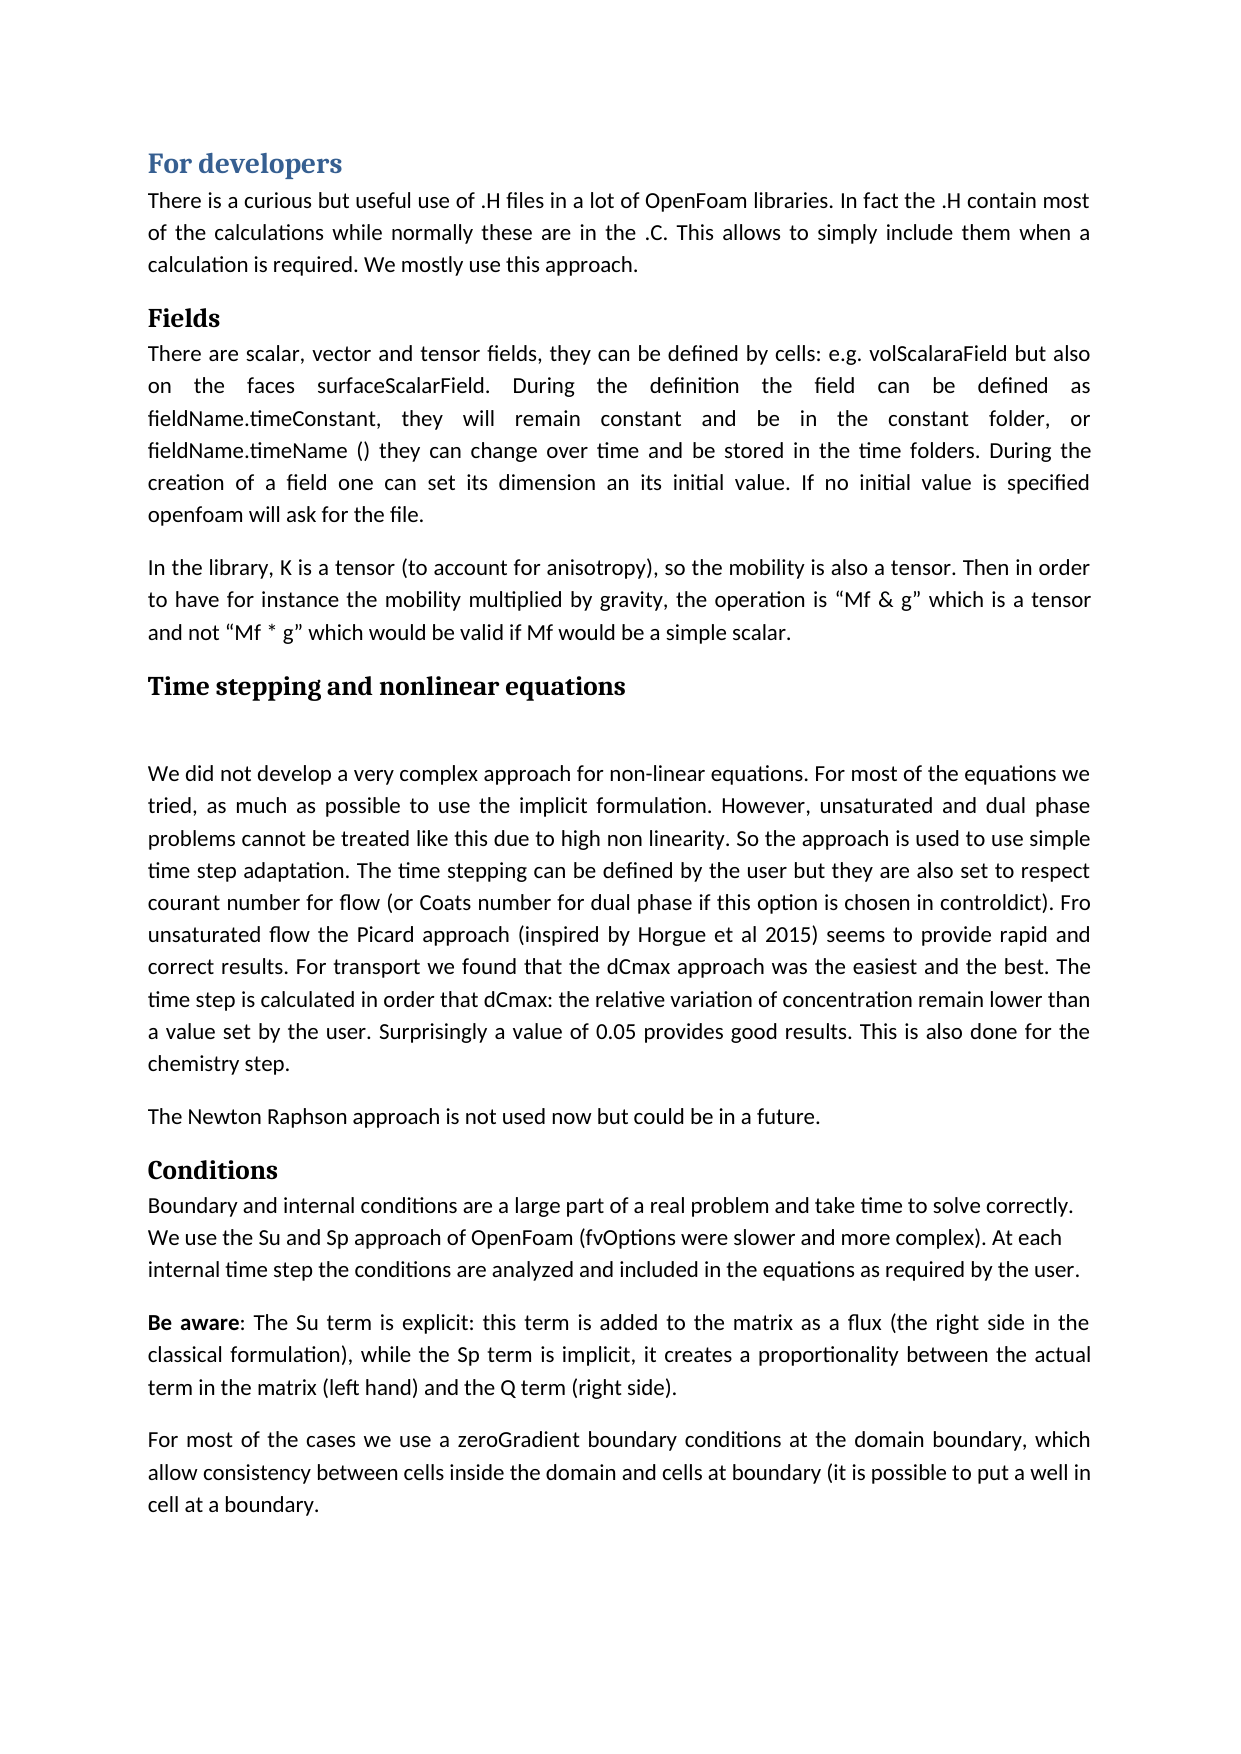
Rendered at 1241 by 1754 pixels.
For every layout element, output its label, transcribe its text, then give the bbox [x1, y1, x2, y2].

text There are scalar, vector and tensor fields, they can be defined by cells: e.g. volScalaraField but also on the faces surfaceScalarField. During the definition the field can be defined as fieldName.timeConstant, they will remain constant and be in the constant folder, or fieldName.timeName () they can change over time and be stored in the time folders. During the creation of a field one can set its dimension an its initial value. If no initial value is specified openfoam will ask for the file. [148, 339, 1093, 528]
text The Newton Raphson approach is not used now but could be in a future. [148, 1102, 1093, 1130]
text In the library, K is a tensor (to account for anisotropy), so the mobility is also a tensor. Then in order to have for instance the mobility multiplied by gravity, the operation is “Mf & g” which is a tensor and not “Mf * g” which would be valid if Mf would be a simple scalar. [148, 553, 1093, 646]
subtitle Time stepping and nonlinear equations [148, 671, 1093, 702]
text For most of the cases we use a zeroGradient boundary conditions at the domain boundary, which allow consistency between cells inside the domain and cells at boundary (it is possible to put a well in cell at a boundary. [148, 1426, 1093, 1518]
text We did not develop a very complex approach for non-linear equations. For most of the equations we tried, as much as possible to use the implicit formulation. However, unsaturated and dual phase problems cannot be treated like this due to high non linearity. So the approach is used to use simple time step adaptation. The time stepping can be defined by the user but they are also set to respect courant number for flow (or Coats number for dual phase if this option is chosen in controldict). Fro unsaturated flow the Picard approach (inspired by Horgue et al 2015) seems to provide rapid and correct results. For transport we found that the dCmax approach was the easiest and the best. The time step is calculated in order that dCmax: the relative variation of concentration remain lower than a value set by the user. Surprisingly a value of 0.05 provides good results. This is also done for the chemistry step. [148, 759, 1093, 1077]
text Be aware: The Su term is explicit: this term is added to the matrix as a flux (the right side in the classical formulation), while the Sp term is implicit, it creates a proportionality between the actual term in the matrix (left hand) and the Q term (right side). [148, 1308, 1093, 1401]
subtitle For developers [148, 148, 1093, 181]
subtitle Conditions [148, 1155, 1093, 1186]
text There is a curious but useful use of .H files in a lot of OpenFoam libraries. In fact the .H contain most of the calculations while normally these are in the .C. This allows to simply include them when a calculation is required. We mostly use this approach. [148, 186, 1093, 278]
text Boundary and internal conditions are a large part of a real problem and take time to solve correctly. We use the Su and Sp approach of OpenFoam (fvOptions were slower and more complex). At each internal time step the conditions are analyzed and included in the equations as required by the user. [148, 1191, 1093, 1283]
subtitle Fields [148, 303, 1093, 335]
